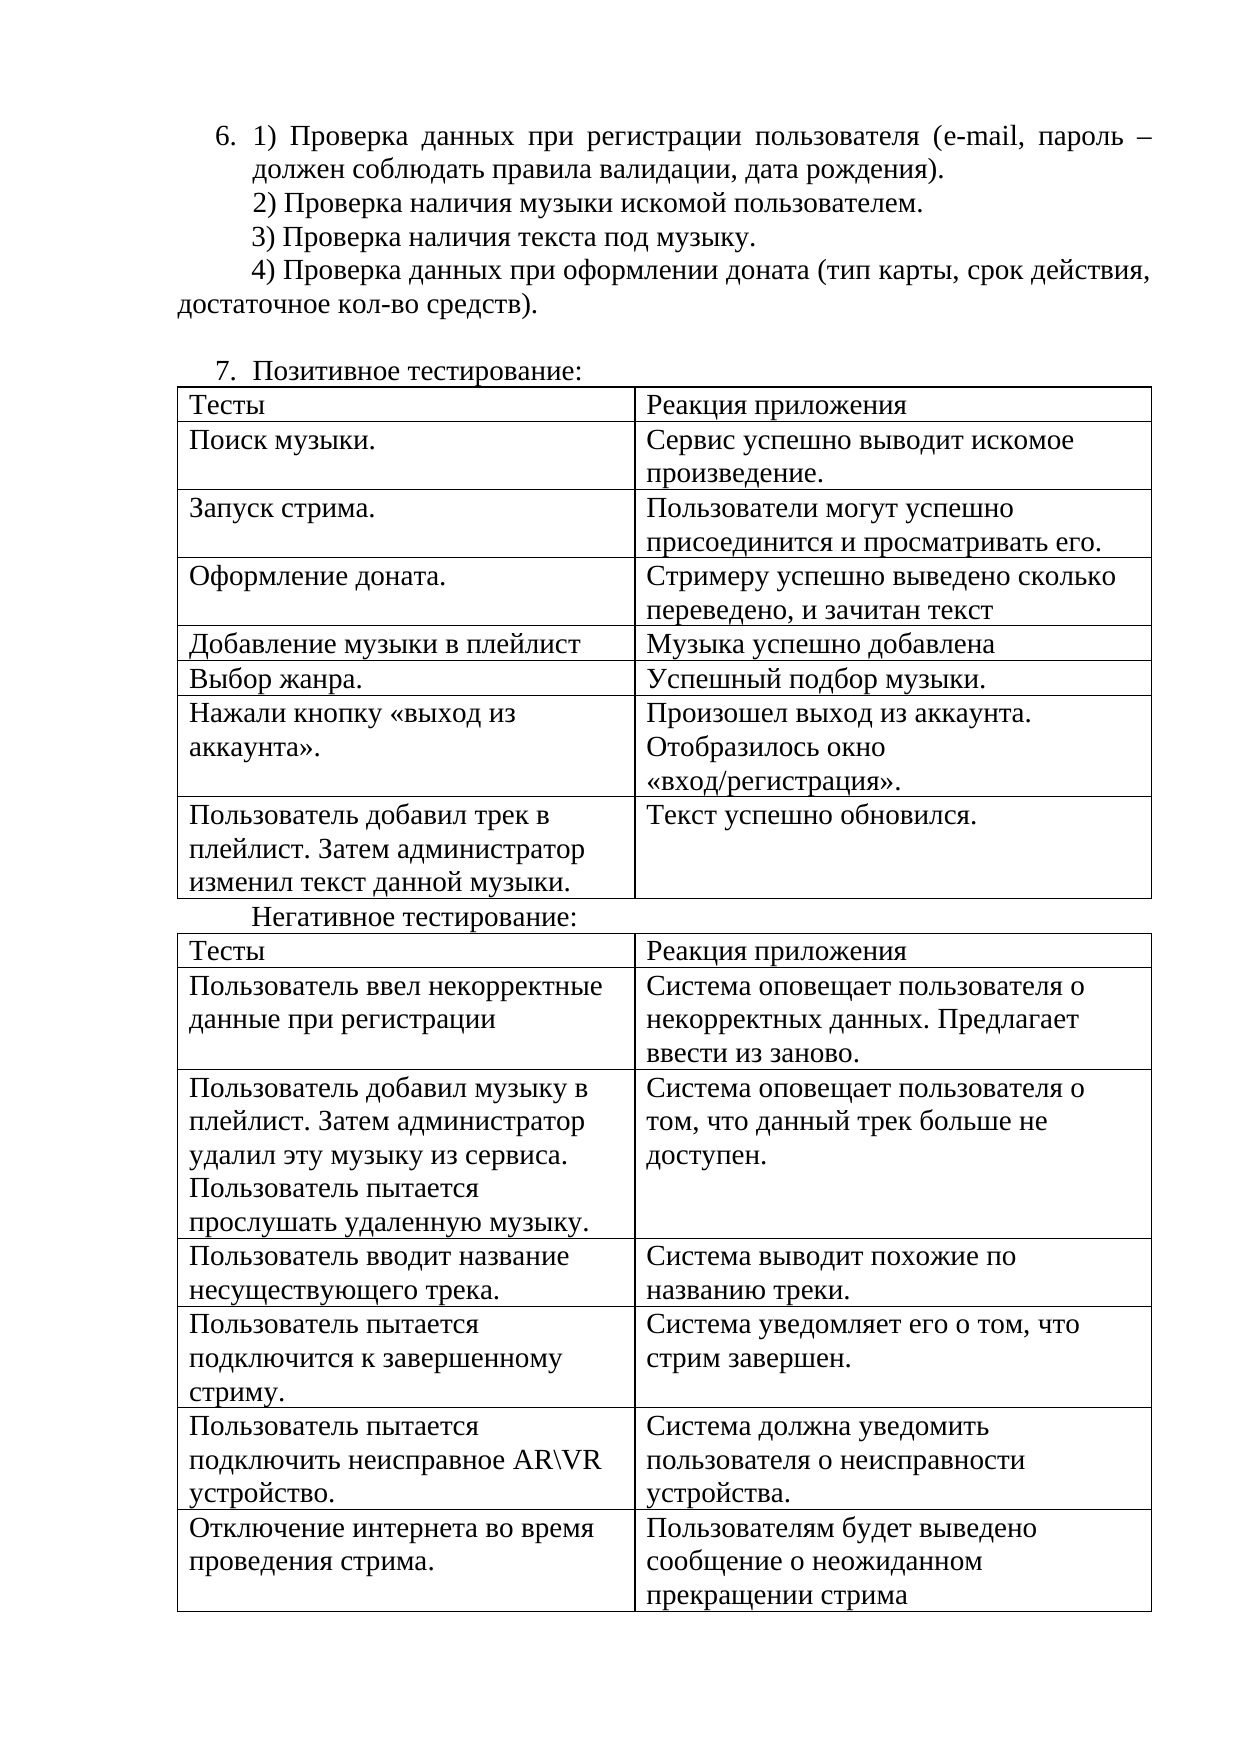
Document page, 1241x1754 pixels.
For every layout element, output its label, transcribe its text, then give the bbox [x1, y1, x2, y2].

table_header Тесты [178, 934, 634, 967]
table_cell Отключение интернета во время проведения стрима. [178, 1510, 634, 1611]
table_cell Текст успешно обновился. [636, 797, 1151, 898]
table_cell Система выводит похожие по названию треки. [636, 1239, 1151, 1306]
table_cell Пользователь пытается подключить неисправное AR\VR устройство. [178, 1408, 634, 1509]
table_cell Добавление музыки в плейлист [178, 626, 634, 660]
list Позитивное тестирование: [215, 353, 1152, 386]
table_cell Поиск музыки. [178, 422, 634, 489]
table_cell Система должна уведомить пользователя о неисправности устройства. [636, 1408, 1151, 1509]
table_header Реакция приложения [636, 388, 1151, 421]
table_cell Пользователь пытается подключится к завершенному стриму. [178, 1307, 634, 1407]
text 3) Проверка наличия текста под музыку. [177, 219, 1152, 252]
text 4) Проверка данных при оформлении доната (тип карты, срок действия, достаточное кол-во средств). [177, 252, 1152, 319]
table_header Тесты [178, 388, 634, 421]
list 1) Проверка данных при регистрации пользователя (e-mail, пароль – должен соблюдать правила валидации, дата рождения). [215, 118, 1152, 185]
text Негативное тестирование: [177, 899, 1152, 932]
table_header Реакция приложения [636, 934, 1151, 967]
table_cell Произошел выход из аккаунта. Отобразилось окно «вход/регистрация». [636, 696, 1151, 796]
table_cell Выбор жанра. [178, 661, 634, 694]
table_cell Система оповещает пользователя о некорректных данных. Предлагает ввести из заново. [636, 968, 1151, 1069]
table_cell Стримеру успешно выведено сколько переведено, и зачитан текст [636, 558, 1151, 625]
table_cell Пользователь ввел некорректные данные при регистрации [178, 968, 634, 1069]
table_cell Оформление доната. [178, 558, 634, 625]
table_cell Пользователи могут успешно присоединится и просматривать его. [636, 490, 1151, 557]
table_cell Музыка успешно добавлена [636, 626, 1151, 660]
table_cell Сервис успешно выводит искомое произведение. [636, 422, 1151, 489]
table_cell Нажали кнопку «выход из аккаунта». [178, 696, 634, 796]
list 2) Проверка наличия музыки искомой пользователем. [252, 185, 1152, 219]
table_cell Пользователь вводит название несуществующего трека. [178, 1239, 634, 1306]
table_cell Система уведомляет его о том, что стрим завершен. [636, 1307, 1151, 1407]
table_cell Запуск стрима. [178, 490, 634, 557]
table_cell Пользователь добавил музыку в плейлист. Затем администратор удалил эту музыку из сервиса. Пользователь пытается прослушать удаленную музыку. [178, 1070, 634, 1237]
table_cell Пользователям будет выведено сообщение о неожиданном прекращении стрима [636, 1510, 1151, 1611]
table_cell Успешный подбор музыки. [636, 661, 1151, 694]
table_cell Система оповещает пользователя о том, что данный трек больше не доступен. [636, 1070, 1151, 1237]
table_cell Пользователь добавил трек в плейлист. Затем администратор изменил текст данной музыки. [178, 797, 634, 898]
